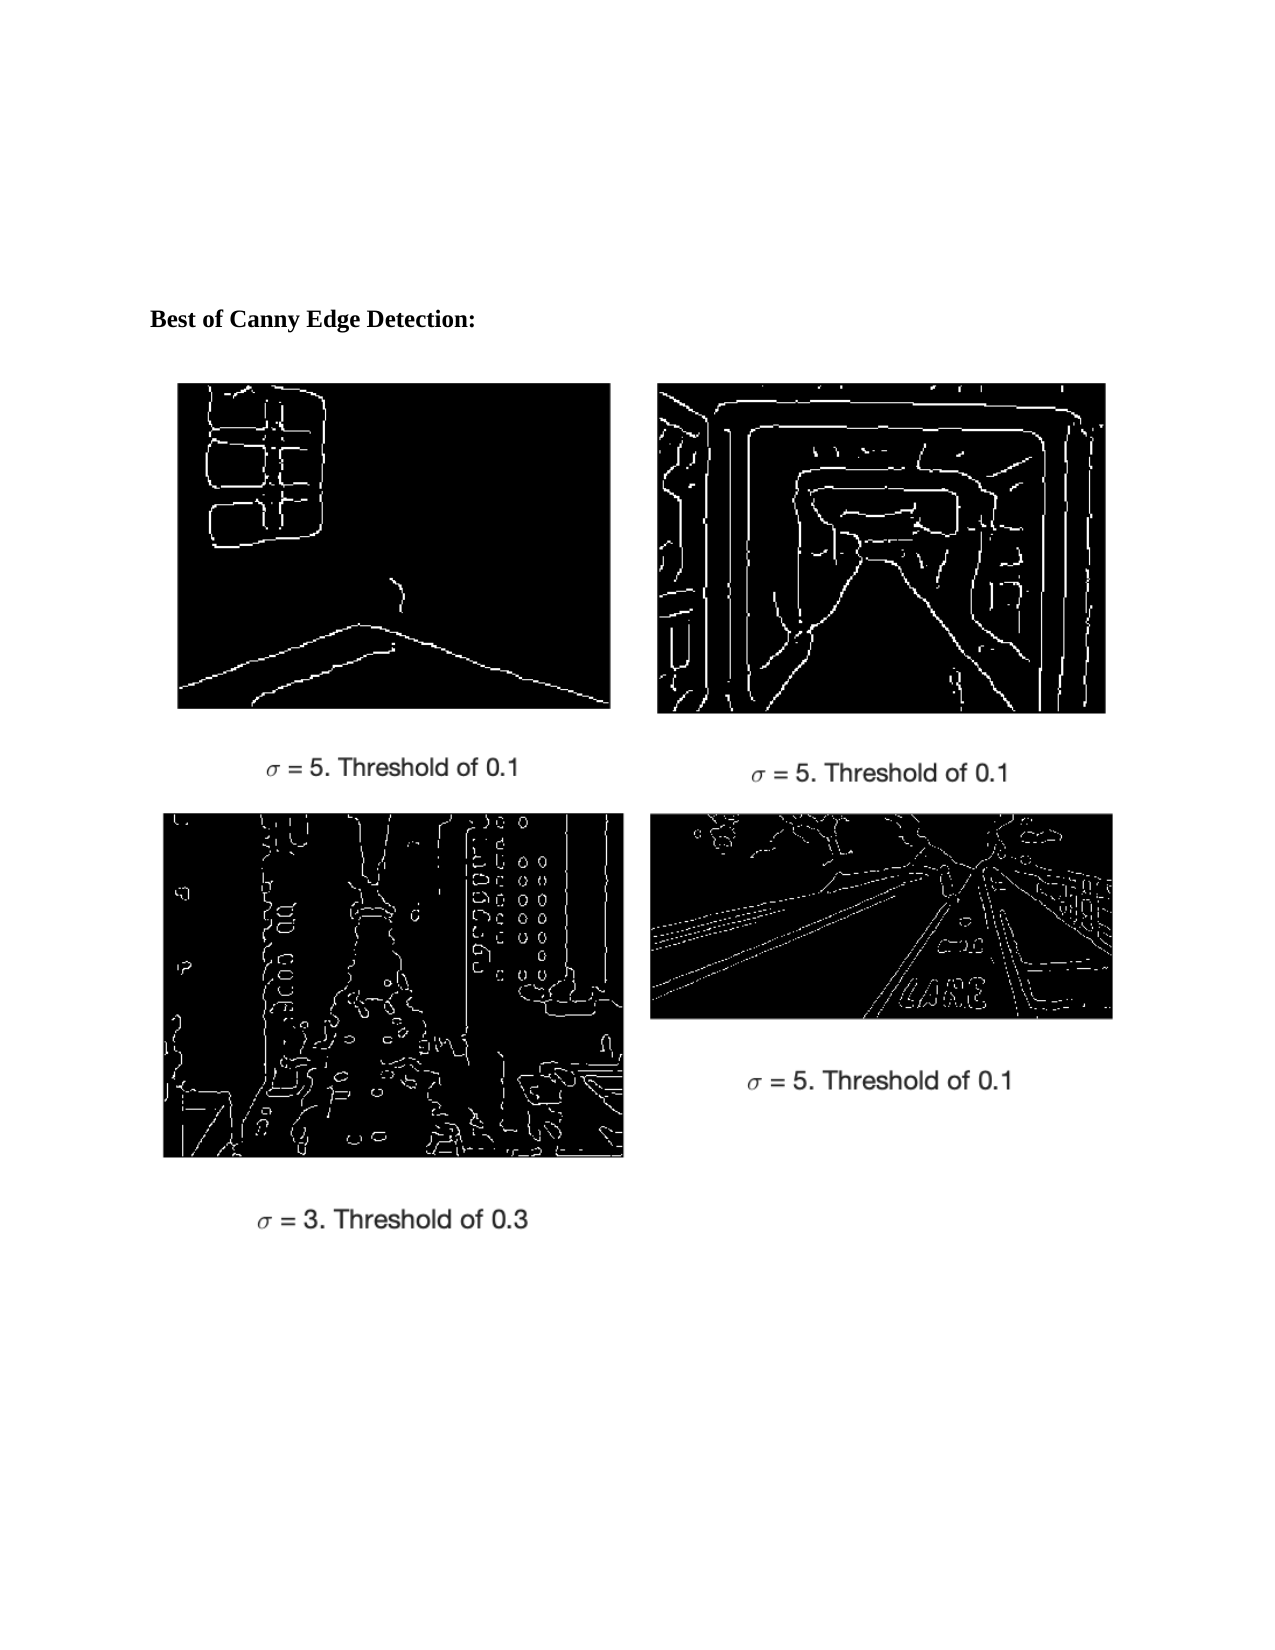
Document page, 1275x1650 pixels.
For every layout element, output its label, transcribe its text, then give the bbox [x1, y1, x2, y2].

table_cell [150, 801, 637, 1246]
picture [175, 381, 613, 787]
picture [648, 811, 1114, 1093]
picture [161, 811, 627, 1232]
table_header [638, 371, 1125, 801]
subtitle Best of Canny Edge Detection: [150, 304, 1125, 333]
picture [655, 381, 1108, 785]
table_cell [638, 801, 1125, 1246]
table_header [150, 371, 637, 801]
